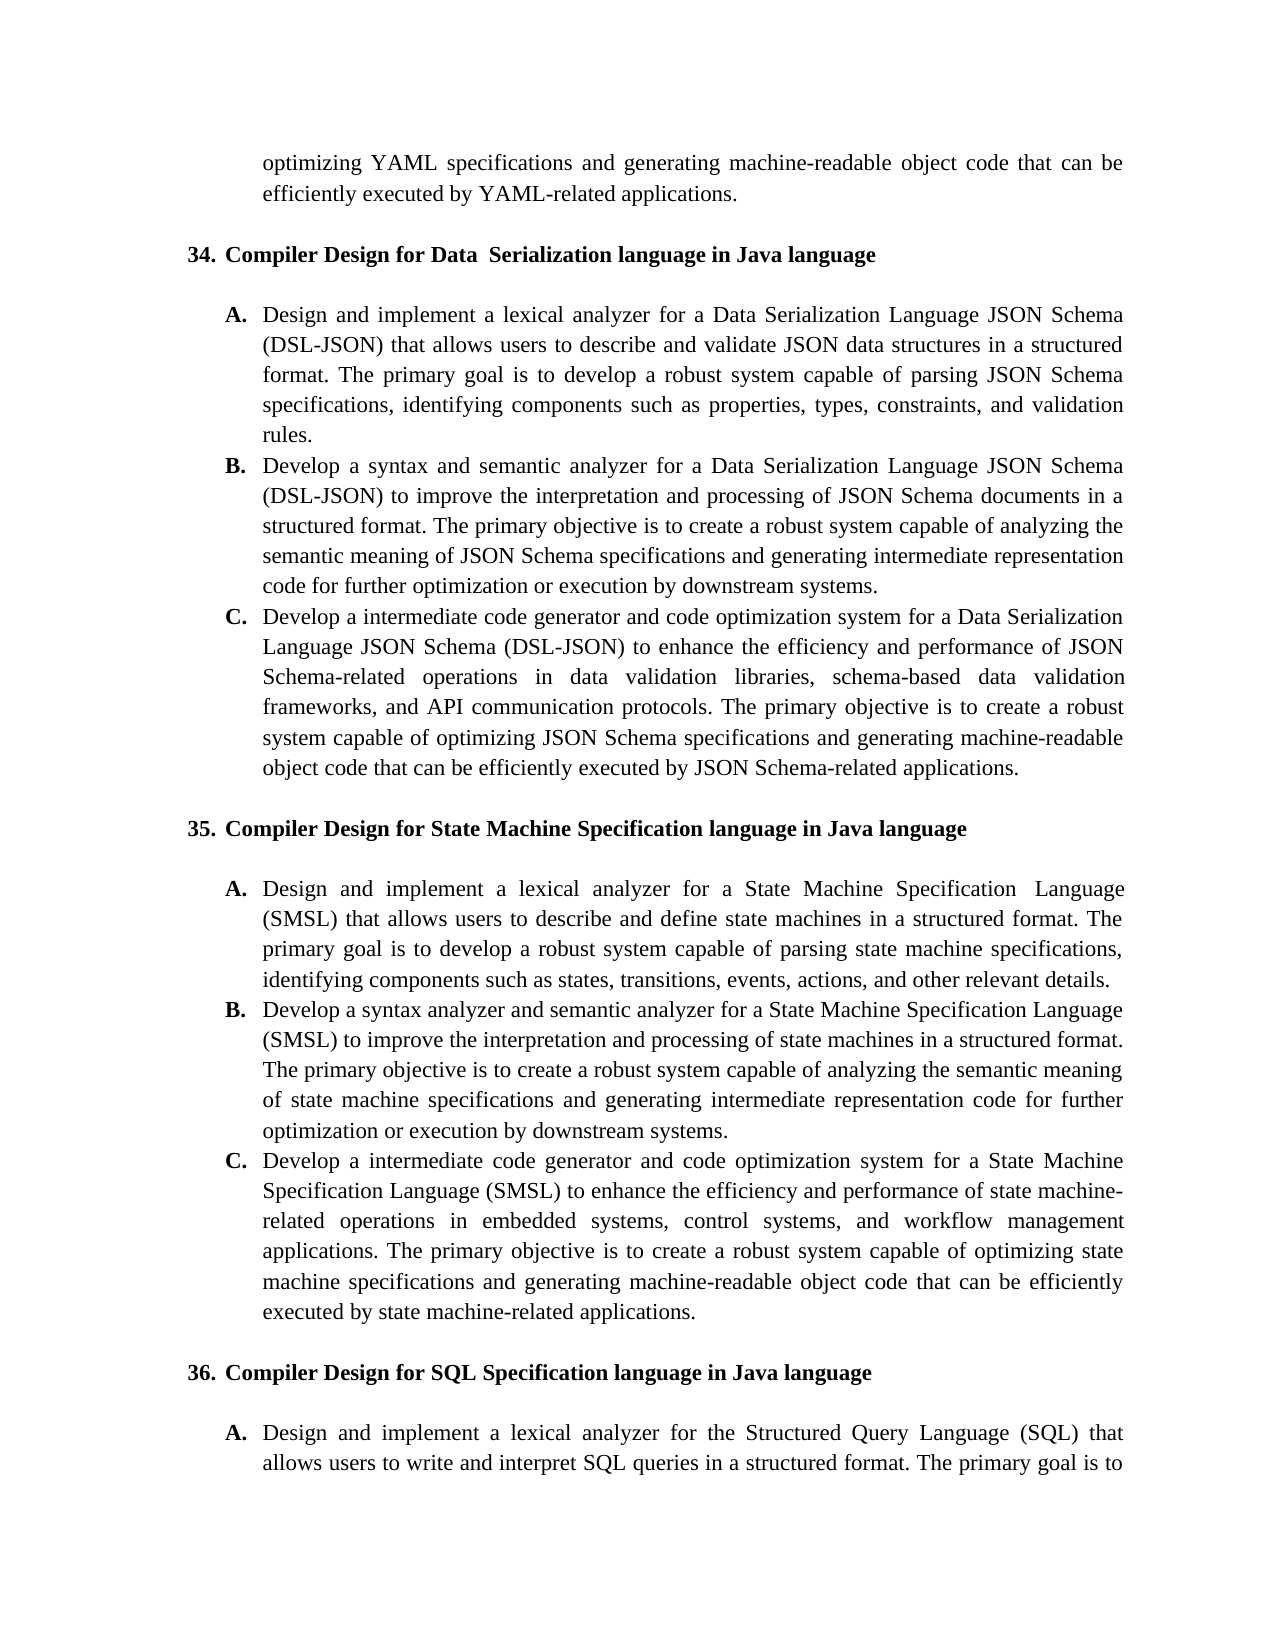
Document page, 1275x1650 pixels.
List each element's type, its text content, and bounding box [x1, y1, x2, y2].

text optimizing YAML specifications and generating machine-readable object code that can be efficiently executed by YAML-related applications. [262, 149, 1135, 206]
list Design and implement a lexical analyzer for the Structured Query Language (SQL) that allows users to write and interpret SQL queries in a structured format. The primary goal is to [225, 1419, 1125, 1476]
subtitle Compiler Design for SQL Specification language in Java language [187, 1359, 1135, 1385]
list Design and implement a lexical analyzer for a State Machine Specification Language (SMSL) that allows users to describe and define state machines in a structured format. The primary goal is to develop a robust system capable of parsing state machine specifications, identifying components such as states, transitions, events, actions, and other relevant details. [225, 875, 1125, 992]
list Develop a syntax analyzer and semantic analyzer for a State Machine Specification Language (SMSL) to improve the interpretation and processing of state machines in a structured format. The primary objective is to create a robust system capable of analyzing the semantic meaning of state machine specifications and generating intermediate representation code for further optimization or execution by downstream systems. [225, 996, 1125, 1143]
list Develop a intermediate code generator and code optimization system for a Data Serialization Language JSON Schema (DSL-JSON) to enhance the efficiency and performance of JSON Schema-related operations in data validation libraries, schema-based data validation frameworks, and API communication protocols. The primary objective is to create a robust system capable of optimizing JSON Schema specifications and generating machine-readable object code that can be efficiently executed by JSON Schema-related applications. [225, 603, 1125, 780]
list Develop a syntax and semantic analyzer for a Data Serialization Language JSON Schema (DSL-JSON) to improve the interpretation and processing of JSON Schema documents in a structured format. The primary objective is to create a robust system capable of analyzing the semantic meaning of JSON Schema specifications and generating intermediate representation code for further optimization or execution by downstream systems. [225, 452, 1125, 599]
list Develop a intermediate code generator and code optimization system for a State Machine Specification Language (SMSL) to enhance the efficiency and performance of state machine- related operations in embedded systems, control systems, and workflow management applications. The primary objective is to create a robust system capable of optimizing state machine specifications and generating machine-readable object code that can be efficiently executed by state machine-related applications. [225, 1147, 1125, 1324]
subtitle Compiler Design for Data Serialization language in Java language [187, 241, 1135, 267]
list Design and implement a lexical analyzer for a Data Serialization Language JSON Schema (DSL-JSON) that allows users to describe and validate JSON data structures in a structured format. The primary goal is to develop a robust system capable of parsing JSON Schema specifications, identifying components such as properties, types, constraints, and validation rules. [225, 301, 1125, 448]
subtitle Compiler Design for State Machine Specification language in Java language [187, 815, 1135, 841]
